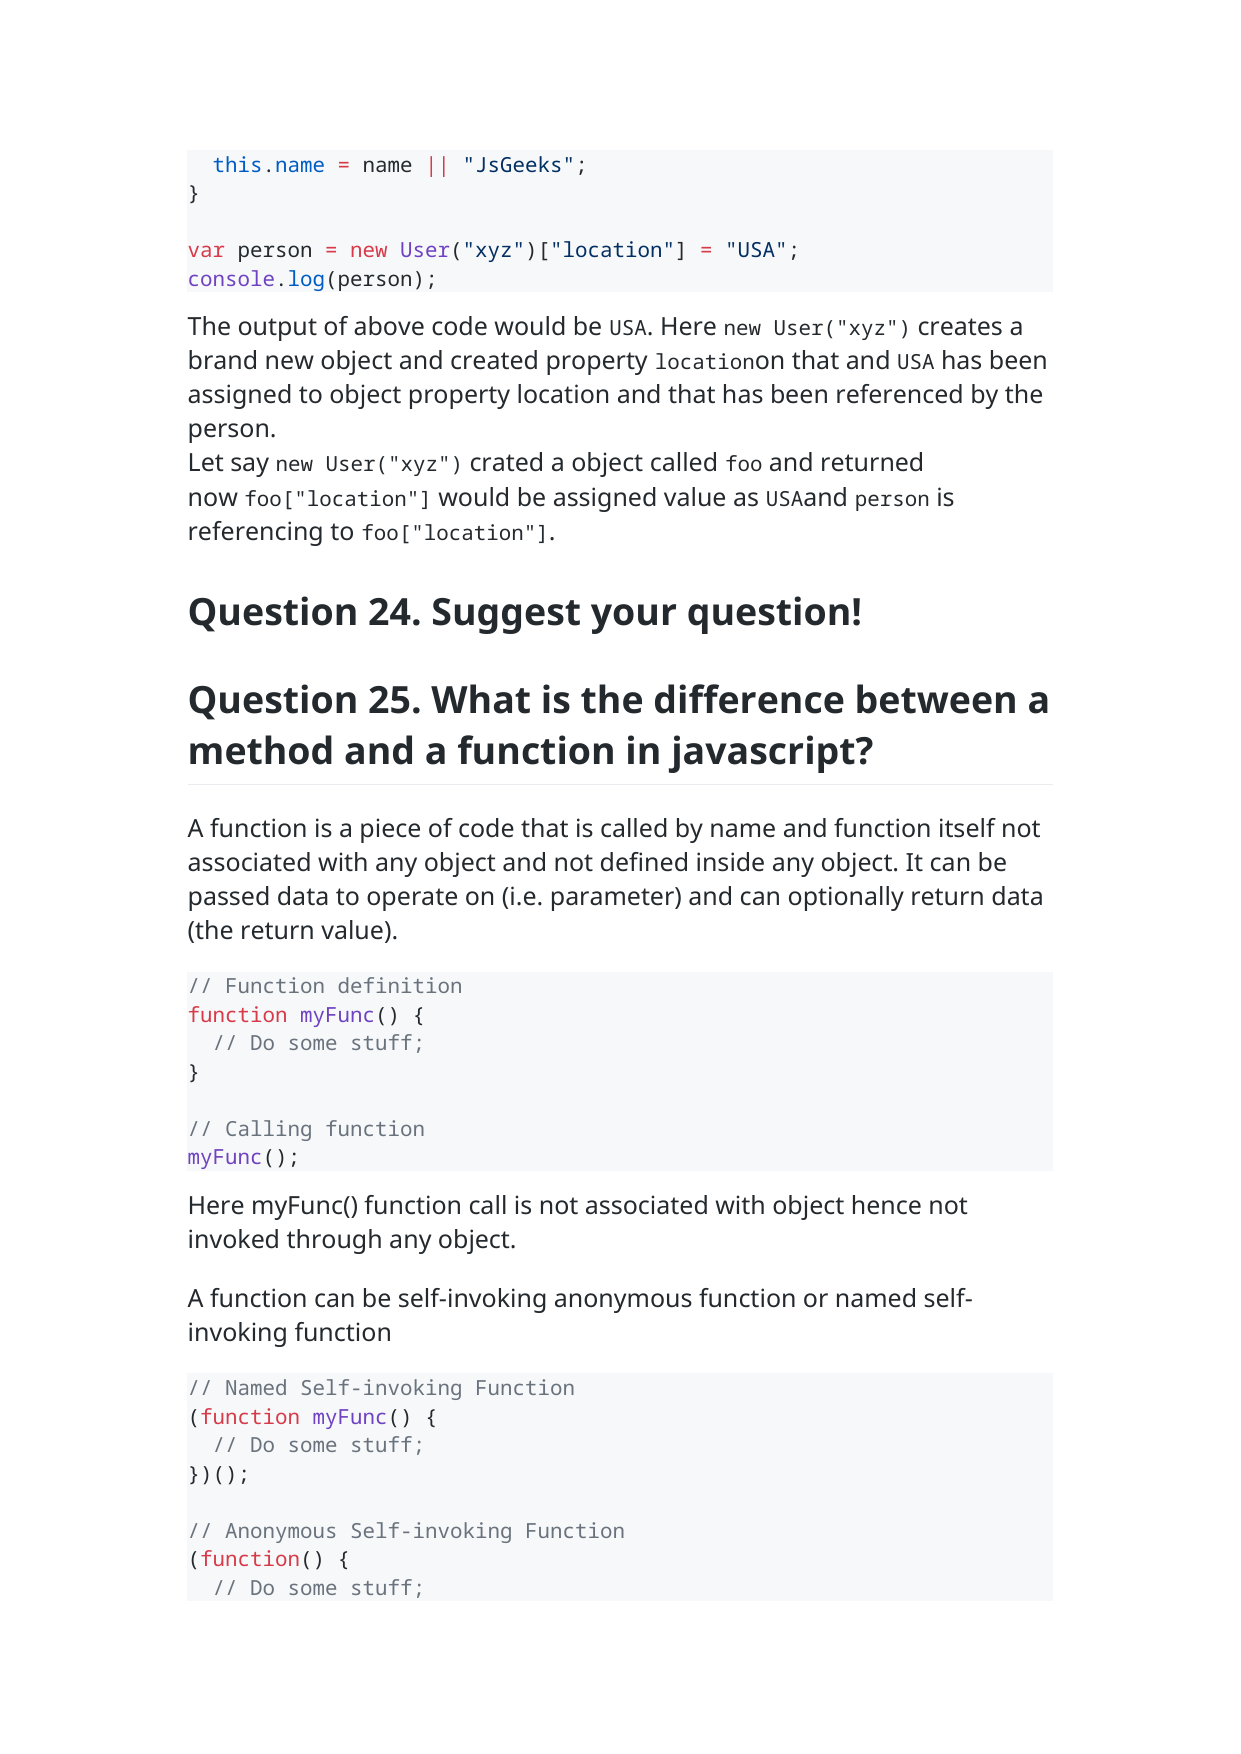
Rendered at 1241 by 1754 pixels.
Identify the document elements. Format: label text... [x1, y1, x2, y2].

text var person = new User("xyz")["location"] = "USA"; [187, 235, 1053, 264]
text A function can be self-invoking anonymous function or named self-invoking function [187, 1280, 1053, 1348]
text // Do some stuff; [187, 1573, 1053, 1601]
text // Named Self-invoking Function [187, 1373, 1053, 1402]
text // Calling function [187, 1114, 1053, 1142]
text // Anonymous Self-invoking Function [187, 1516, 1053, 1544]
text (function() { [187, 1544, 1053, 1573]
text this.name = name || "JsGeeks"; [187, 150, 1053, 178]
text Let say new User("xyz") crated a object called foo and returned now foo["location"] would be assigned value as USAand person is referencing to foo["location"]. [187, 445, 1053, 547]
text (function myFunc() { [187, 1402, 1053, 1430]
text A function is a piece of code that is called by name and function itself not associated with any object and not defined inside any object. It can be passed data to operate on (i.e. parameter) and can optionally return data (the return value). [187, 810, 1053, 947]
text function myFunc() { [187, 1000, 1053, 1028]
text myFunc(); [187, 1142, 1053, 1171]
text Question 25. What is the difference between a method and a function in javascript? [187, 673, 1053, 785]
text } [187, 178, 1053, 207]
text })(); [187, 1459, 1053, 1487]
text Here myFunc() function call is not associated with object hence not invoked through any object. [187, 1187, 1053, 1255]
text // Function definition [187, 972, 1053, 1000]
text // Do some stuff; [187, 1028, 1053, 1057]
text console.log(person); [187, 264, 1053, 292]
text Question 24. Suggest your question! [187, 585, 1053, 636]
text } [187, 1057, 1053, 1085]
text The output of above code would be USA. Here new User("xyz") creates a brand new object and created property locationon that and USA has been assigned to object property location and that has been referenced by the person. [187, 309, 1053, 445]
text // Do some stuff; [187, 1430, 1053, 1459]
